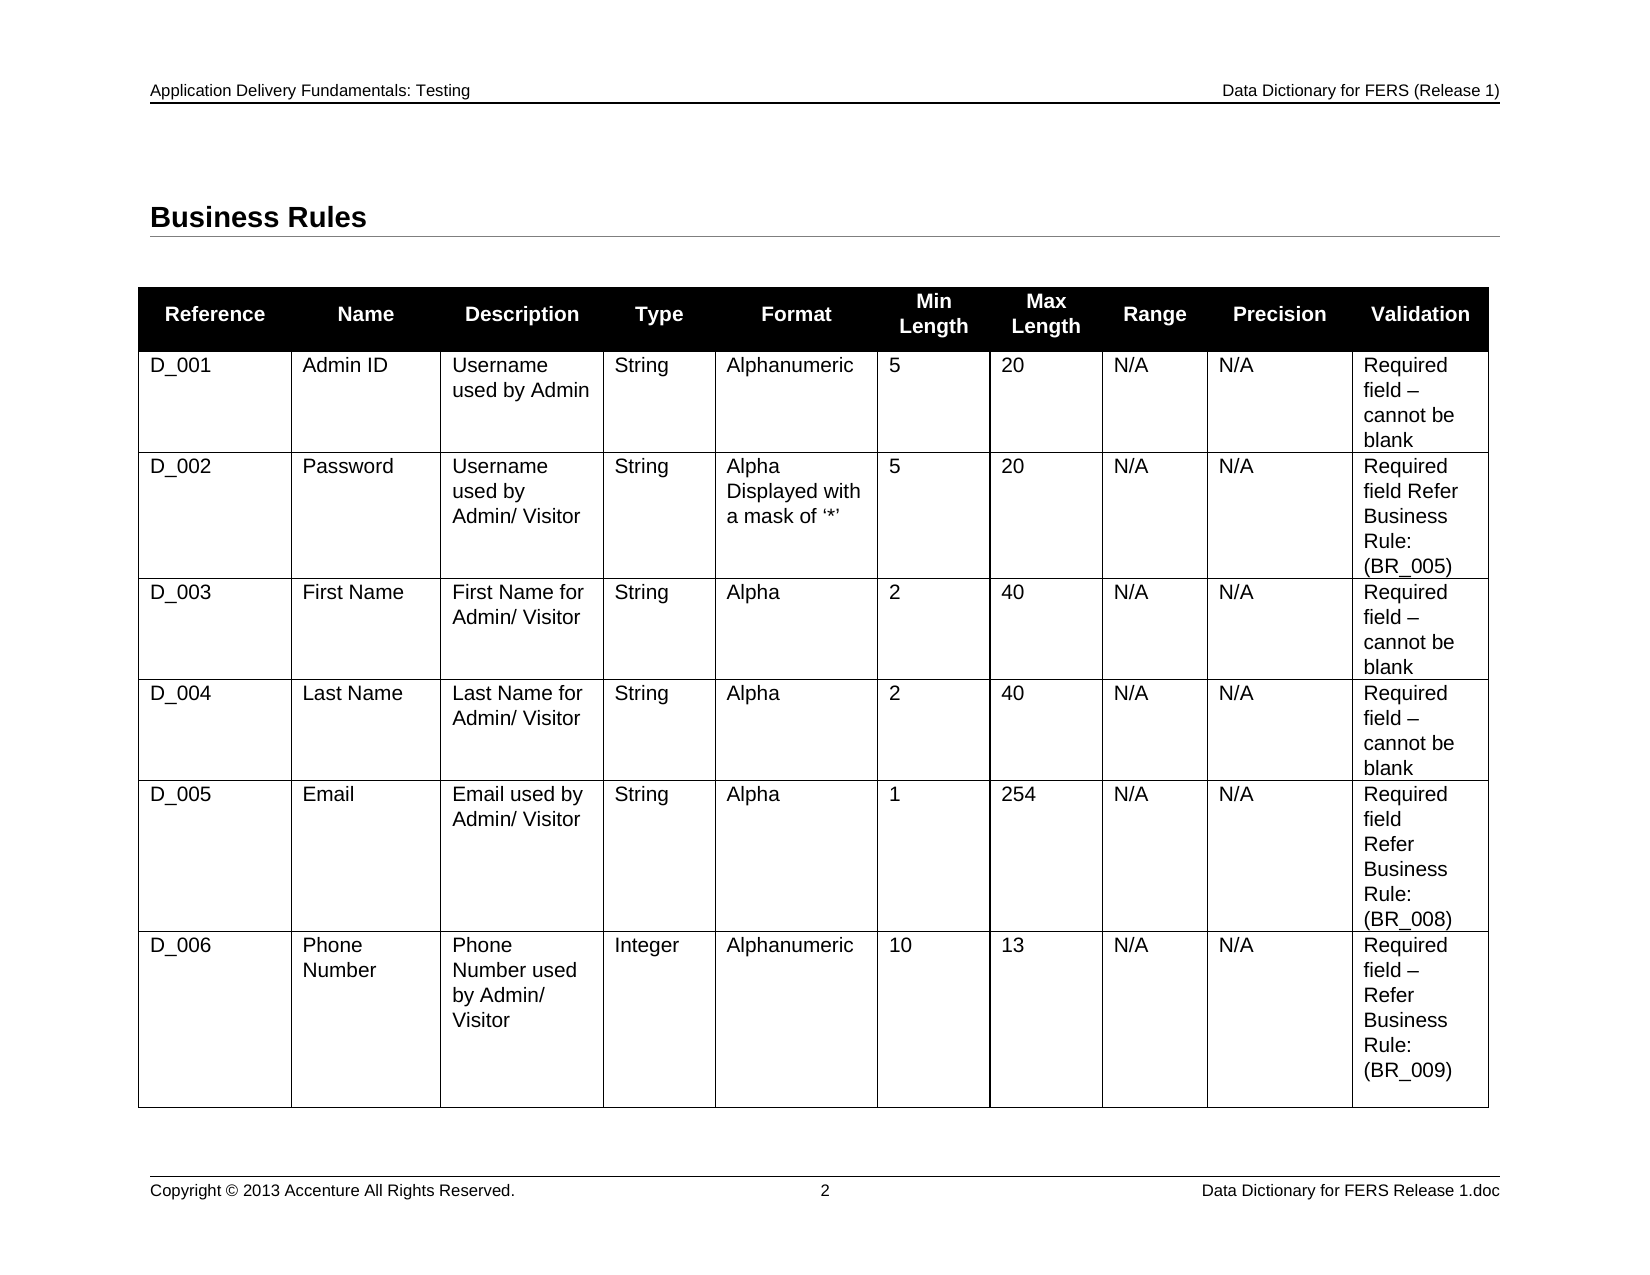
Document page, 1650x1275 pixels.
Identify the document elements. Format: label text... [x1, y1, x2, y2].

table_cell Admin ID [292, 352, 440, 452]
table_cell 10 [878, 932, 989, 1107]
table_cell N/A [1103, 680, 1207, 780]
table_cell N/A [1103, 781, 1207, 931]
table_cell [1353, 932, 1488, 1107]
table_cell 5 [878, 352, 989, 452]
table_cell Username used by Admin/ Visitor [441, 453, 603, 578]
table_cell 40 [991, 579, 1102, 679]
table_header Format [716, 288, 877, 351]
table_cell N/A [1208, 352, 1352, 452]
table_cell D_001 [139, 352, 291, 452]
table_cell String [604, 453, 715, 578]
table_cell Required field – cannot be blank [1353, 579, 1488, 679]
table_cell Email used by Admin/ Visitor [441, 781, 603, 931]
table_cell D_004 [139, 680, 291, 780]
text Business Rules [150, 200, 1500, 236]
table_cell 20 [991, 352, 1102, 452]
table_cell N/A [1103, 453, 1207, 578]
table_cell 254 [991, 781, 1102, 931]
table_cell Integer [604, 932, 715, 1107]
table_cell 1 [878, 781, 989, 931]
table_header Type [604, 288, 715, 351]
table_cell 20 [991, 453, 1102, 578]
table_cell 2 [878, 579, 989, 679]
table_cell Email [292, 781, 440, 931]
table_cell D_002 [139, 453, 291, 578]
table_cell Required field – cannot be blank [1353, 352, 1488, 452]
table_cell First Name [292, 579, 440, 679]
table_header Max Length [991, 288, 1102, 351]
table_cell Last Name [292, 680, 440, 780]
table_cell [441, 932, 603, 1107]
table_cell Last Name for Admin/ Visitor [441, 680, 603, 780]
table_cell 2 [878, 680, 989, 780]
table_cell Username used by Admin [441, 352, 603, 452]
table_cell 13 [991, 932, 1102, 1107]
table_cell First Name for Admin/ Visitor [441, 579, 603, 679]
table_header Description [441, 288, 603, 351]
table_header Precision [1208, 288, 1352, 351]
table_cell Alpha [716, 579, 877, 679]
table_cell Required field Refer Business Rule: (BR_008) [1353, 781, 1488, 931]
table_cell Alpha [716, 680, 877, 780]
table_cell N/A [1208, 453, 1352, 578]
table_cell D_005 [139, 781, 291, 931]
table_cell String [604, 680, 715, 780]
table_cell N/A [1103, 352, 1207, 452]
table_cell Required field – cannot be blank [1353, 680, 1488, 780]
table_cell String [604, 579, 715, 679]
table_cell N/A [1208, 781, 1352, 931]
table_cell String [604, 781, 715, 931]
table_cell N/A [1103, 932, 1207, 1107]
table_cell Password [292, 453, 440, 578]
table_cell N/A [1208, 932, 1352, 1107]
table_cell Required field Refer Business Rule: (BR_005) [1353, 453, 1488, 578]
table_cell N/A [1208, 680, 1352, 780]
table_cell 5 [878, 453, 989, 578]
table_header Reference [139, 288, 291, 351]
table_header Min Length [878, 288, 989, 351]
table_cell String [604, 352, 715, 452]
table_cell Alphanumeric [716, 352, 877, 452]
table_header Name [292, 288, 440, 351]
table_header Range [1103, 288, 1207, 351]
table_cell 40 [991, 680, 1102, 780]
table_cell Alpha [716, 781, 877, 931]
table_cell D_003 [139, 579, 291, 679]
table_cell Alpha Displayed with a mask of ‘*’ [716, 453, 877, 578]
table_cell D_006 [139, 932, 291, 1107]
table_cell Alphanumeric [716, 932, 877, 1107]
table_header Validation [1353, 288, 1488, 351]
table_cell N/A [1103, 579, 1207, 679]
table_cell N/A [1208, 579, 1352, 679]
table_cell Phone Number [292, 932, 440, 1107]
